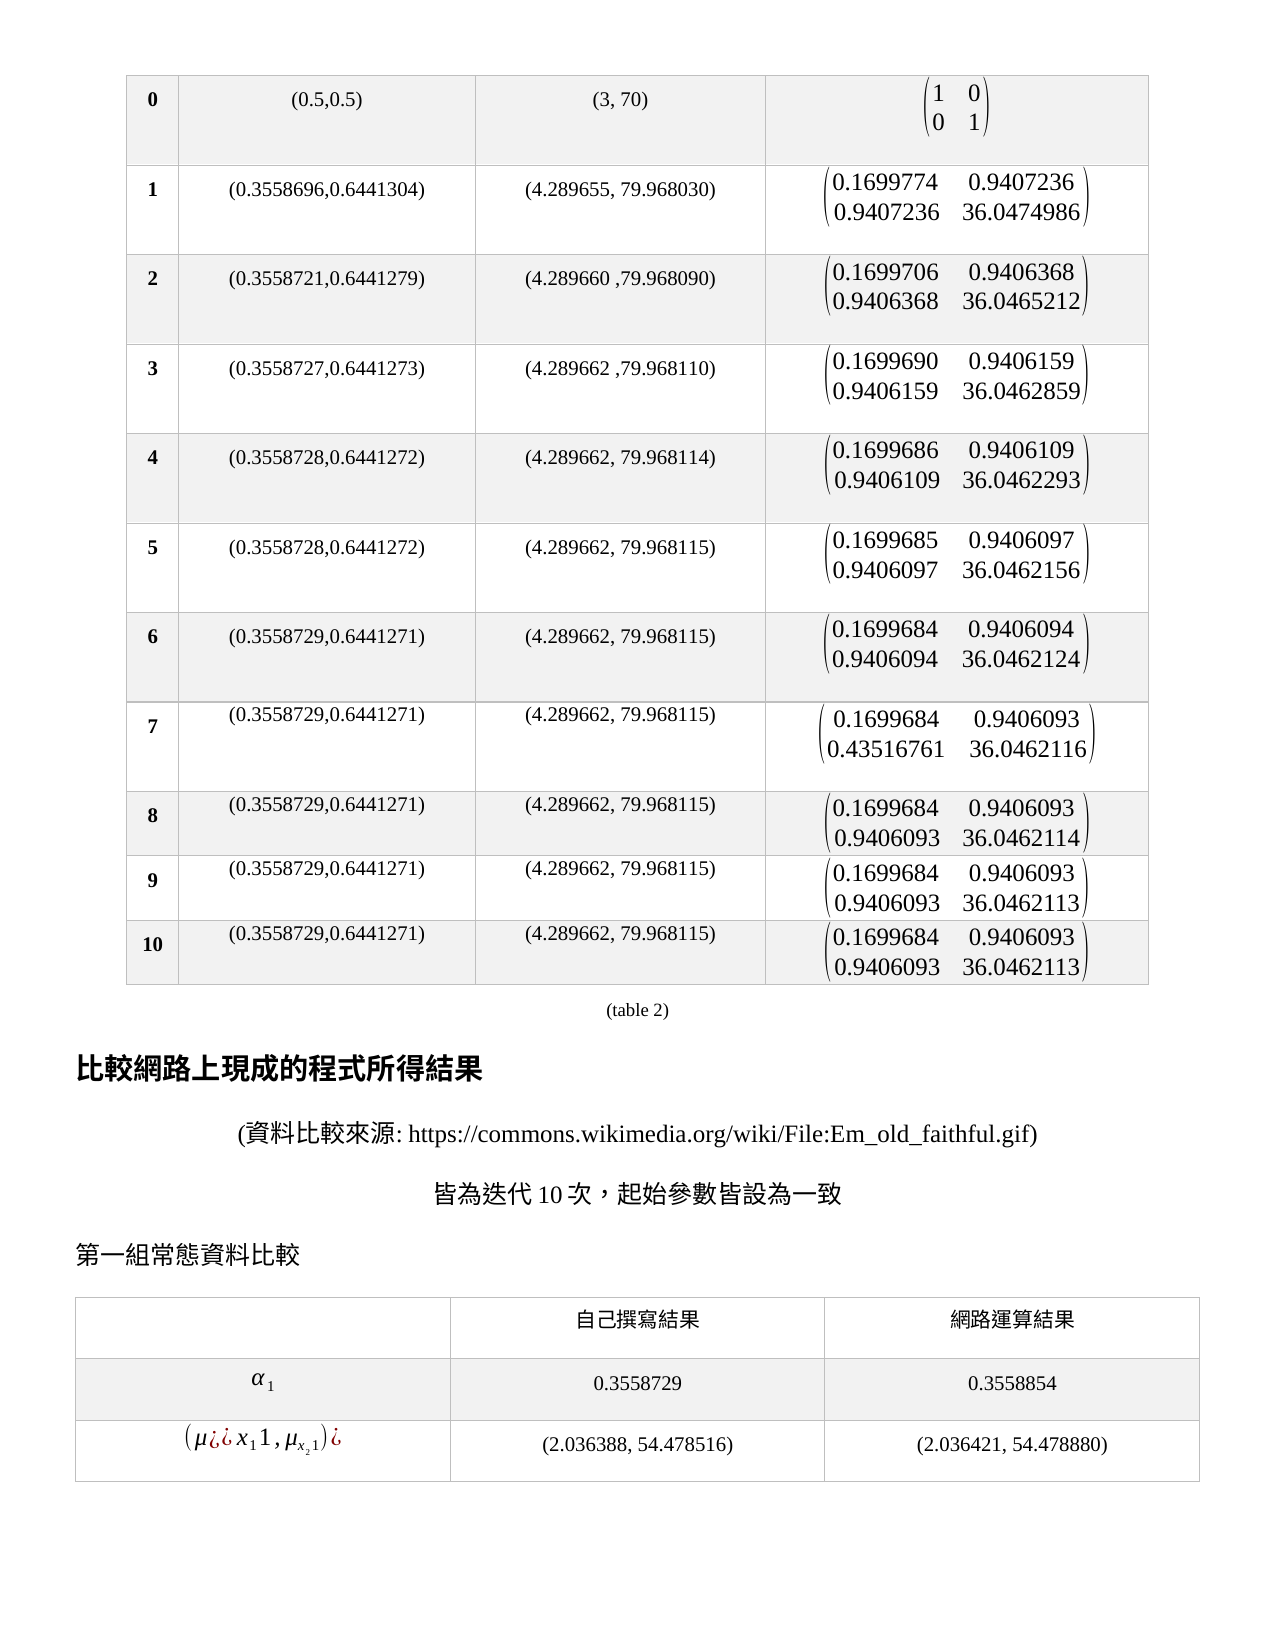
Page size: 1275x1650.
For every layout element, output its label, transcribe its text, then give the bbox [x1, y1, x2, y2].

table_cell (4.289662, 79.968114) [476, 434, 765, 522]
table_cell 0 [127, 76, 178, 164]
table_cell [766, 703, 1148, 791]
text 皆為迭代10次，起始參數皆設為一致 [75, 1174, 1200, 1211]
table_cell (3, 70) [476, 76, 765, 164]
table_cell 0.3558729 [451, 1359, 824, 1420]
table_cell (4.289660 ,79.968090) [476, 255, 765, 343]
table_cell 2 [127, 255, 178, 343]
table_cell (0.3558727,0.6441273) [179, 345, 475, 433]
table_cell (0.3558729,0.6441271) [179, 613, 475, 701]
table_cell 3 [127, 345, 178, 433]
table_cell [766, 921, 1148, 984]
table_cell (0.3558728,0.6441272) [179, 434, 475, 522]
table_cell 10 [127, 921, 178, 984]
table_cell (0.3558729,0.6441271) [179, 703, 475, 791]
table_cell (4.289655, 79.968030) [476, 166, 765, 254]
table_cell (4.289662, 79.968115) [476, 613, 765, 701]
text (資料比較來源: https://commons.wikimedia.org/wiki/File:Em_old_faithful.gif) [75, 1113, 1200, 1149]
table_cell 5 [127, 524, 178, 612]
table_cell [766, 76, 1148, 164]
table_cell (0.3558729,0.6441271) [179, 921, 475, 984]
table_cell [766, 792, 1148, 855]
table_header 網路運算結果 [825, 1298, 1199, 1358]
table_cell 1 [127, 166, 178, 254]
table_cell (4.289662, 79.968115) [476, 703, 765, 791]
table_cell (4.289662, 79.968115) [476, 792, 765, 855]
table_cell [766, 345, 1148, 433]
table_cell (0.3558729,0.6441271) [179, 792, 475, 855]
table_cell 6 [127, 613, 178, 701]
table_cell (4.289662, 79.968115) [476, 856, 765, 920]
table_cell [766, 613, 1148, 701]
table_cell (2.036421, 54.478880) [825, 1421, 1199, 1481]
table_header [76, 1298, 450, 1358]
table_cell [766, 434, 1148, 522]
table_cell 7 [127, 703, 178, 791]
table_cell [766, 856, 1148, 920]
table_cell (4.289662 ,79.968110) [476, 345, 765, 433]
table_cell (4.289662, 79.968115) [476, 524, 765, 612]
table_cell (0.3558728,0.6441272) [179, 524, 475, 612]
table_cell [76, 1421, 450, 1481]
table_cell (4.289662, 79.968115) [476, 921, 765, 984]
table_cell [766, 524, 1148, 612]
table_cell (0.3558696,0.6441304) [179, 166, 475, 254]
table_cell (2.036388, 54.478516) [451, 1421, 824, 1481]
table_cell [76, 1359, 450, 1420]
table_cell (0.3558729,0.6441271) [179, 856, 475, 920]
table_cell (0.5,0.5) [179, 76, 475, 164]
table_cell [766, 166, 1148, 254]
table_cell 0.3558854 [825, 1359, 1199, 1420]
table_header 自己撰寫結果 [451, 1298, 824, 1358]
text (table 2) [75, 985, 1200, 1021]
text 比較網路上現成的程式所得結果 [75, 1046, 1200, 1088]
text 第一組常態資料比較 [75, 1236, 1200, 1272]
table_cell 8 [127, 792, 178, 855]
table_cell (0.3558721,0.6441279) [179, 255, 475, 343]
table_cell 4 [127, 434, 178, 522]
table_cell 9 [127, 856, 178, 920]
table_cell [766, 255, 1148, 343]
